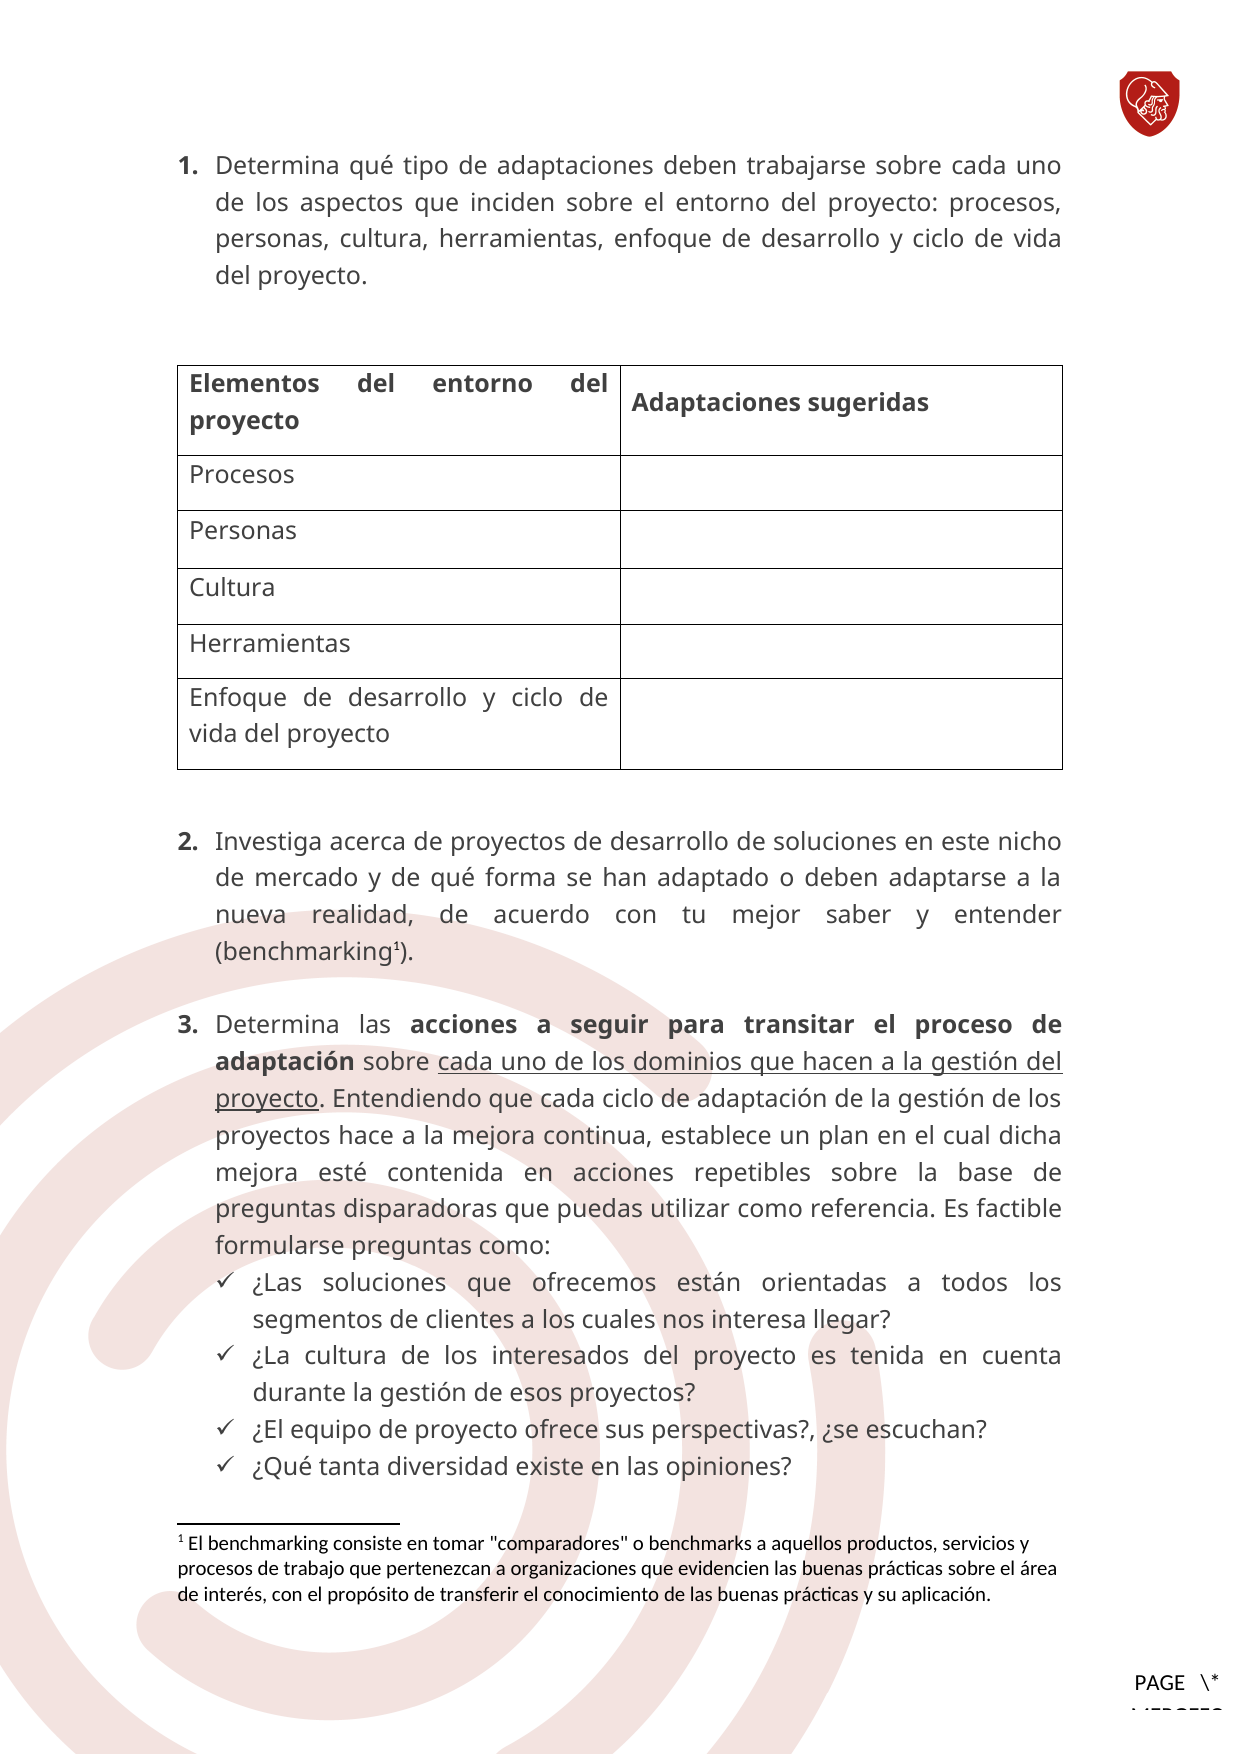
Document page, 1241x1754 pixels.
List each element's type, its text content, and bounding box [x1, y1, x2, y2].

list ¿Qué tanta diversidad existe en las opiniones? [215, 1448, 1063, 1482]
list Investiga acerca de proyectos de desarrollo de soluciones en este nicho de mercado y de qué forma se han adaptado o deben adaptarse a la nueva realidad, de acuerdo con tu mejor saber y entender (benchmarking). [177, 823, 1063, 968]
table_cell Procesos [178, 456, 620, 509]
table_cell [621, 511, 1062, 568]
list Determina qué tipo de adaptaciones deben trabajarse sobre cada uno de los aspectos que inciden sobre el entorno del proyecto: procesos, personas, cultura, herramientas, enfoque de desarrollo y ciclo de vida del proyecto. [177, 148, 1063, 292]
picture [0, 0, 1241, 1754]
list ¿Las soluciones que ofrecemos están orientadas a todos los segmentos de clientes a los cuales nos interesa llegar? [215, 1264, 1063, 1335]
table_cell Enfoque de desarrollo y ciclo de vida del proyecto [178, 679, 620, 769]
list Determina las acciones a seguir para transitar el proceso de adaptación sobre cada uno de los dominios que hacen a la gestión del proyecto. Entendiendo que cada ciclo de adaptación de la gestión de los proyectos hace a la mejora continua, establece un plan en el cual dicha mejora esté contenida en acciones repetibles sobre la base de preguntas disparadoras que puedas utilizar como referencia. Es factible formularse preguntas como: [177, 1007, 1063, 1262]
table_cell Personas [178, 511, 620, 568]
table_cell Cultura [178, 569, 620, 624]
table_cell [621, 625, 1062, 678]
table_cell [621, 456, 1062, 509]
table_cell [621, 569, 1062, 624]
table_header Elementos del entorno del proyecto [178, 366, 620, 455]
table_cell [621, 679, 1062, 769]
list ¿La cultura de los interesados del proyecto es tenida en cuenta durante la gestión de esos proyectos? [215, 1338, 1063, 1409]
list ¿El equipo de proyecto ofrece sus perspectivas?, ¿se escuchan? [215, 1412, 1063, 1446]
table_cell Herramientas [178, 625, 620, 678]
table_header Adaptaciones sugeridas [621, 366, 1062, 455]
